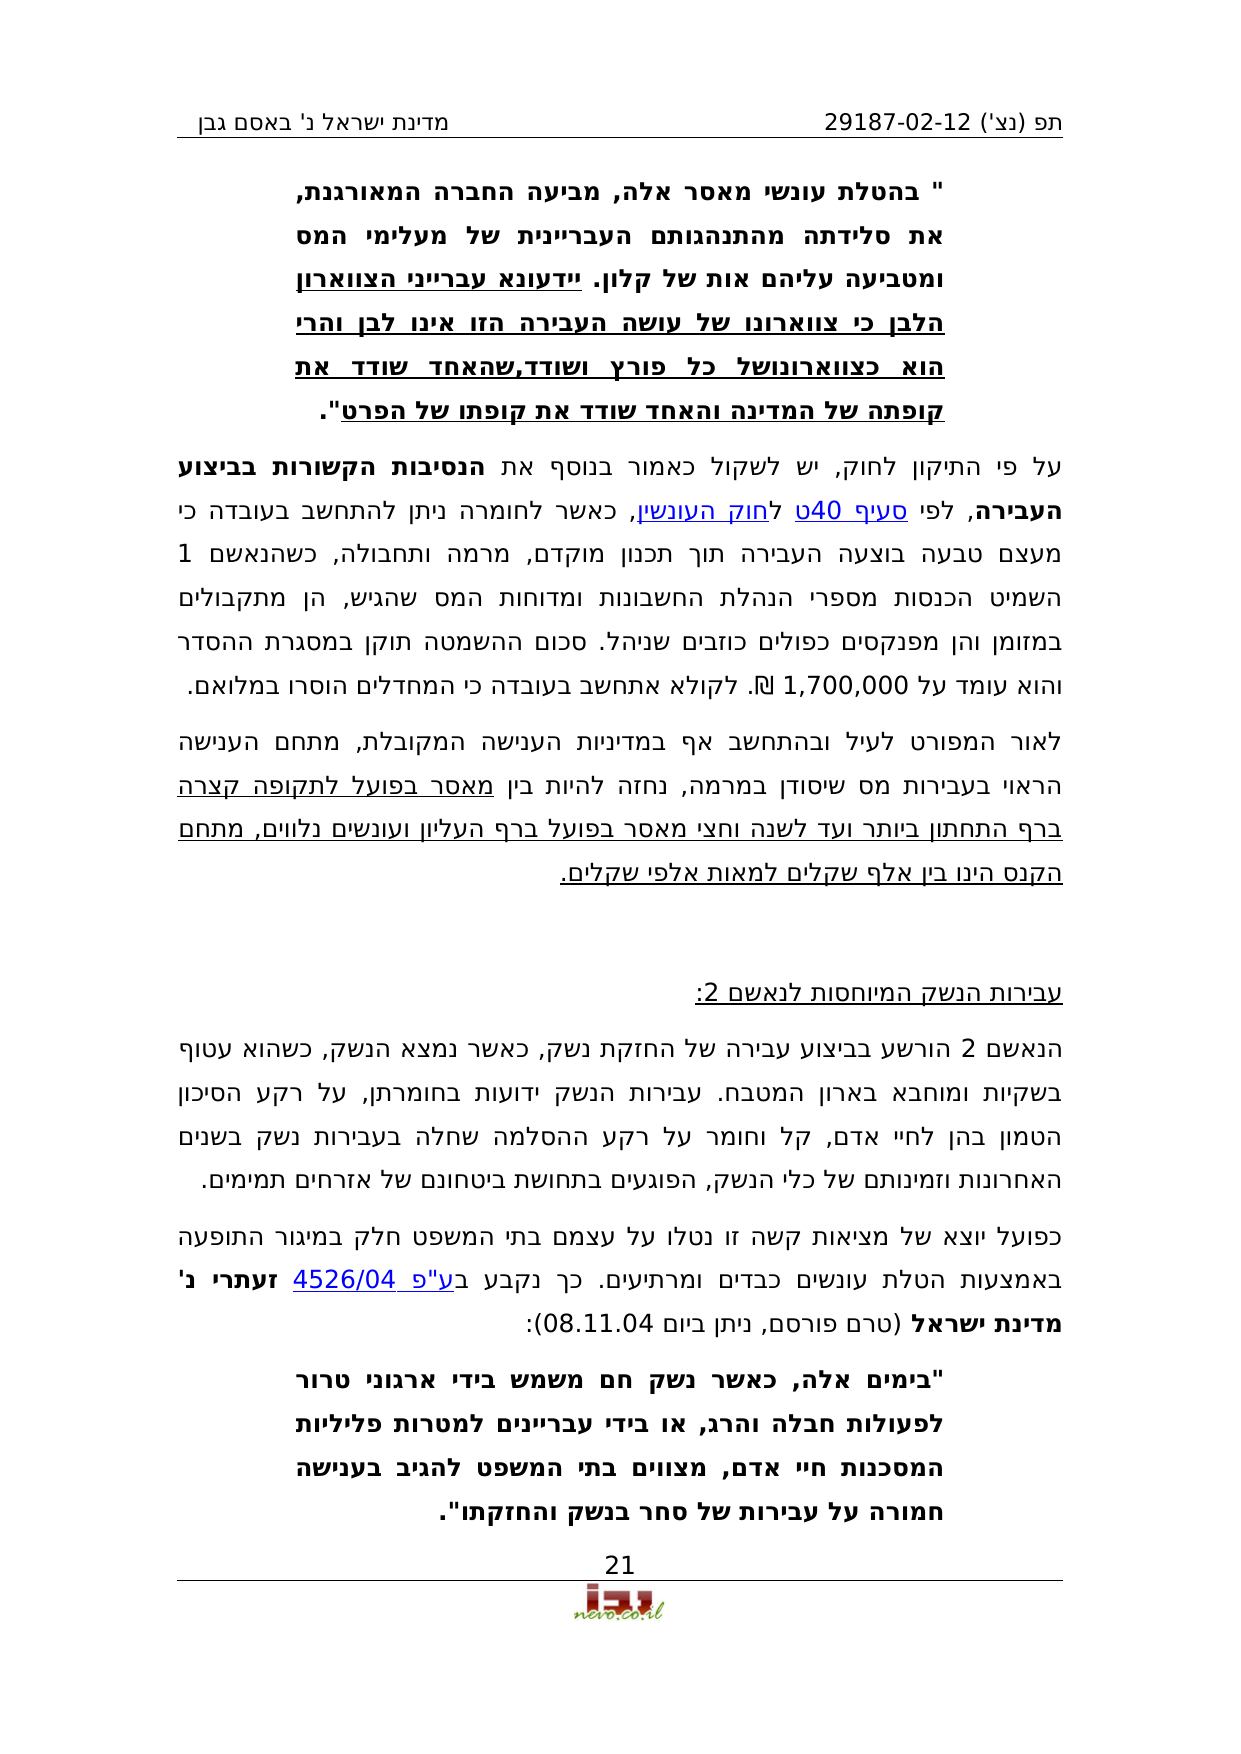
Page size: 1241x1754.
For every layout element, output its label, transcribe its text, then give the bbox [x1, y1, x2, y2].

picture [574, 1583, 666, 1621]
text " בהטלת עונשי מאסר אלה, מביעה החברה המאורגנת, את סלידתה מהתנהגותם העבריינית של מעלימי המס ומטביעה עליהם אות של קלון. יידעונא עברייני הצווארון הלבן כי צווארונו של עושה העבירה הזו אינו לבן והרי הוא כצווארונושל כל פורץ ושודד,שהאחד שודד את קופתה של המדינה והאחד שודד את קופתו של הפרט". [295, 379, 945, 425]
text על פי התיקון לחוק, יש לשקול כאמור בנוסף את הנסיבות הקשורות בביצוע העבירה, לפי סעיף 40ט לחוק העונשין, כאשר לחומרה ניתן להתחשב בעובדה כי מעצם טבעה בוצעה העבירה תוך תכנון מוקדם, מרמה ותחבולה, כשהנאשם 1 השמיט הכנסות מספרי הנהלת החשבונות ומדוחות המס שהגיש, הן מתקבולים במזומן והן מפנקסים כפולים כוזבים שניהל. סכום ההשמטה תוקן במסגרת ההסדר והוא עומד על 1,700,000 ₪. לקולא אתחשב בעובדה כי המחדלים הוסרו במלואם. [177, 452, 1063, 700]
text עבירות הנשק המיוחסות לנאשם 2: [177, 978, 1063, 1007]
text "בימים אלה, כאשר נשק חם משמש בידי ארגוני טרור לפעולות חבלה והרג, או בידי עבריינים למטרות פליליות המסכנות חיי אדם, מצווים בתי המשפט להגיב בענישה חמורה על עבירות של סחר בנשק והחזקתו". [295, 1366, 945, 1526]
text כפועל יוצא של מציאות קשה זו נטלו על עצמם בתי המשפט חלק במיגור התופעה באמצעות הטלת עונשים כבדים ומרתיעים. כך נקבע בע"פ 4526/04 זעתרי נ' מדינת ישראל (טרם פורסם, ניתן ביום 08.11.04): [177, 1222, 1063, 1339]
text " בהטלת עונשי מאסר אלה, מביעה החברה המאורגנת, את סלידתה מהתנהגותם העבריינית של מעלימי המס ומטביעה עליהם אות של קלון. יידעונא עברייני הצווארון הלבן כי צווארונו של עושה העבירה הזו אינו לבן והרי הוא כצווארונושל כל פורץ ושודד,שהאחד שודד את קופתה של המדינה והאחד שודד את קופתו של הפרט". [295, 177, 945, 333]
text לאור המפורט לעיל ובהתחשב אף במדיניות הענישה המקובלת, מתחם הענישה הראוי בעבירות מס שיסודן במרמה, נחזה להיות בין מאסר בפועל לתקופה קצרה ברף התחתון ביותר ועד לשנה וחצי מאסר בפועל ברף העליון ועונשים נלווים, מתחם הקנס הינו בין אלף שקלים למאות אלפי שקלים. [177, 727, 1063, 888]
text " בהטלת עונשי מאסר אלה, מביעה החברה המאורגנת, את סלידתה מהתנהגותם העבריינית של מעלימי המס ומטביעה עליהם אות של קלון. יידעונא עברייני הצווארון הלבן כי צווארונו של עושה העבירה הזו אינו לבן והרי הוא כצווארונושל כל פורץ ושודד,שהאחד שודד את קופתה של המדינה והאחד שודד את קופתו של הפרט". [295, 334, 945, 377]
text הנאשם 2 הורשע בביצוע עבירה של החזקת נשק, כאשר נמצא הנשק, כשהוא עטוף בשקיות ומוחבא בארון המטבח. עבירות הנשק ידועות בחומרתן, על רקע הסיכון הטמון בהן לחיי אדם, קל וחומר על רקע ההסלמה שחלה בעבירות נשק בשנים האחרונות וזמינותם של כלי הנשק, הפוגעים בתחושת ביטחונם של אזרחים תמימים. [177, 1034, 1063, 1195]
